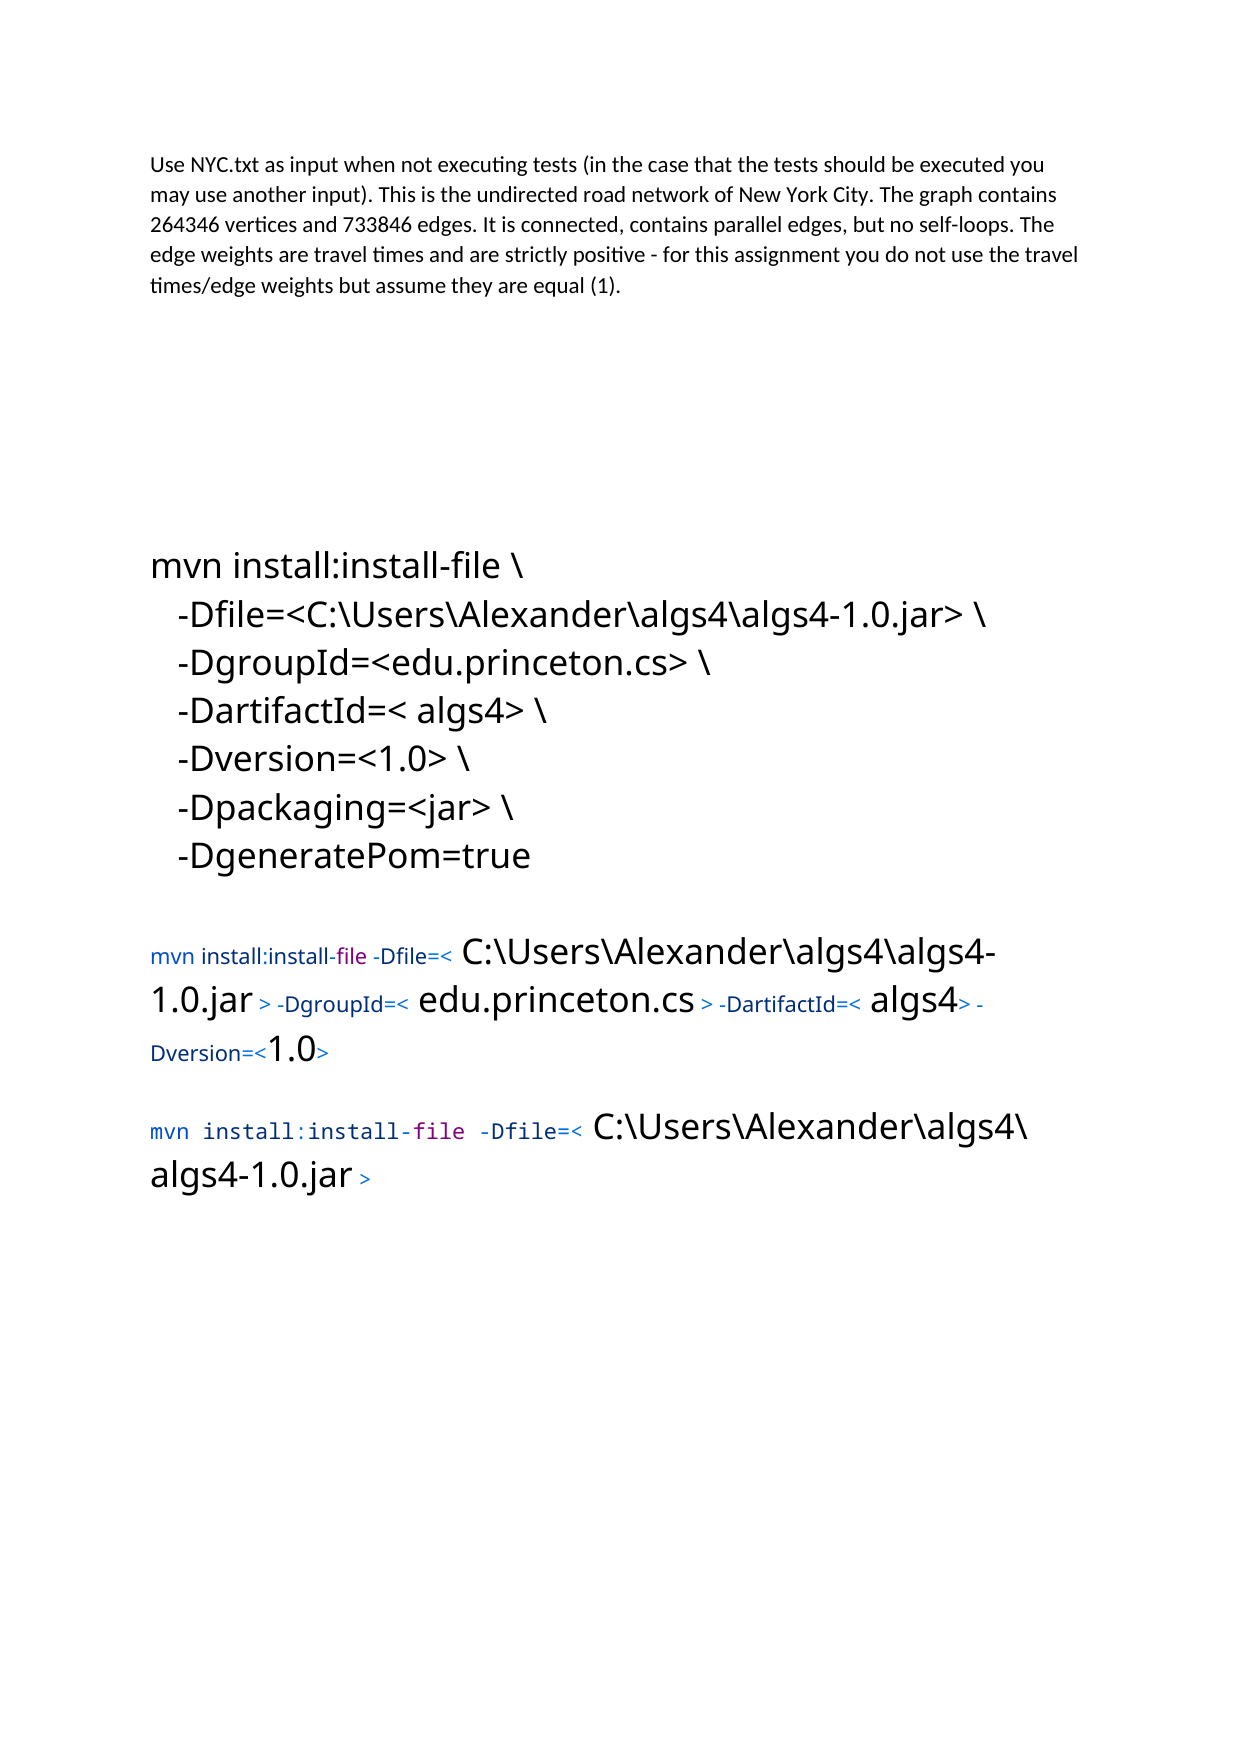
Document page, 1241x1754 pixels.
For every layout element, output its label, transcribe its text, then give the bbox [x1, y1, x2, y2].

text -Dfile=<C:\Users\Alexander\algs4\algs4-1.0.jar> \ [150, 589, 1090, 637]
text -DartifactId=< algs4> \ [150, 686, 1090, 734]
text Use NYC.txt as input when not executing tests (in the case that the tests should be executed you may use another input). This is the undirected road network of New York City. The graph contains 264346 vertices and 733846 edges. It is connected, contains parallel edges, but no self-loops. The edge weights are travel times and are strictly positive - for this assignment you do not use the travel times/edge weights but assume they are equal (1). [150, 150, 1090, 299]
text mvn install:install-file -Dfile=< C:\Users\Alexander\algs4\algs4-1.0.jar > [150, 1101, 1090, 1198]
text mvn install:install-file -Dfile=< C:\Users\Alexander\algs4\algs4-1.0.jar > -DgroupId=< edu.princeton.cs > -DartifactId=< algs4> -Dversion=<1.0> [150, 927, 1090, 1071]
text -Dpackaging=<jar> \ [150, 782, 1090, 830]
text -DgroupId=<edu.princeton.cs> \ [150, 637, 1090, 686]
text -DgeneratePom=true [150, 830, 1090, 878]
text mvn install:install-file \ [150, 541, 1090, 589]
text -Dversion=<1.0> \ [150, 734, 1090, 782]
